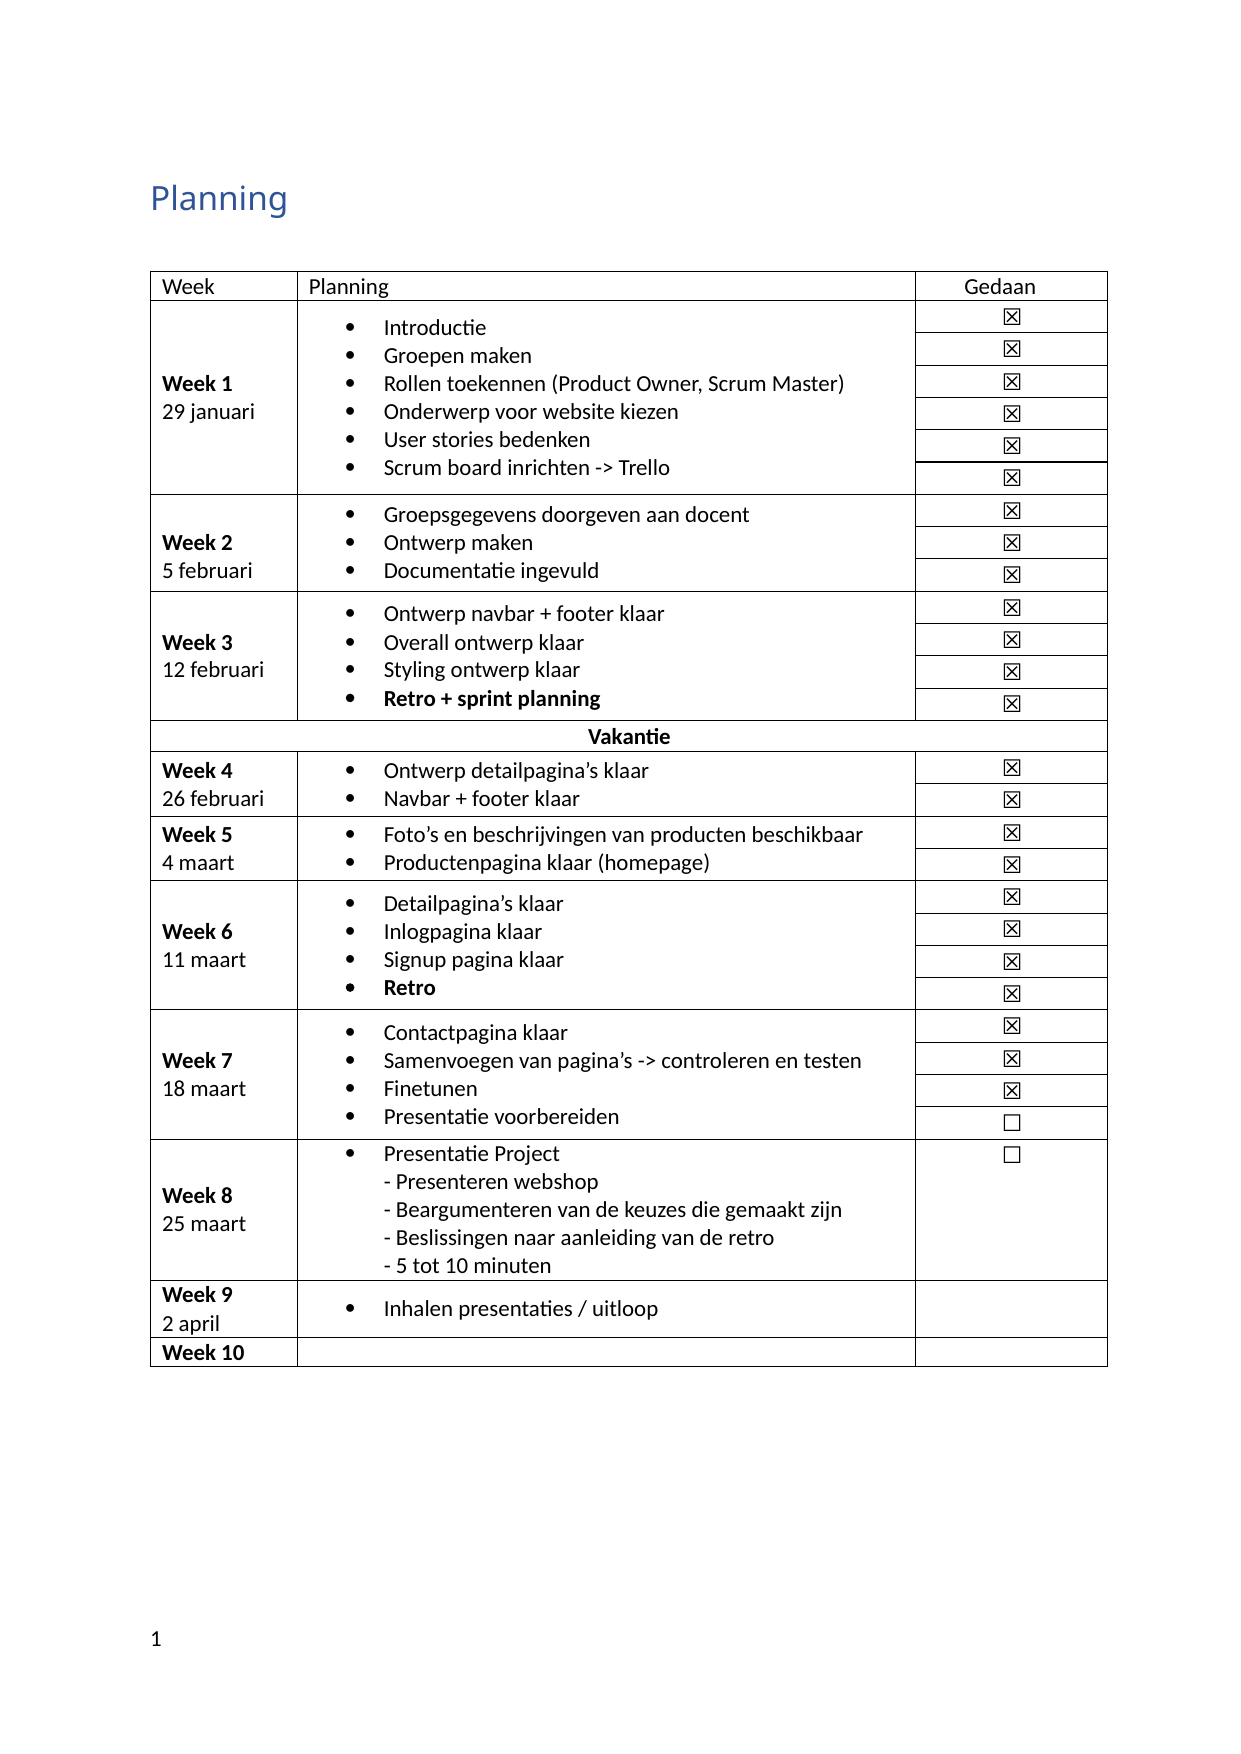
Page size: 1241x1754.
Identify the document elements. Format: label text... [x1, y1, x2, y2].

table_cell Week 1 29 januari [151, 301, 297, 494]
table_cell Week 2 5 februari [151, 495, 297, 591]
table_cell Groepsgegevens doorgeven aan docent Ontwerp maken Documentatie ingevuld [298, 495, 915, 591]
table_cell Presentatie Project - Presenteren webshop - Beargumenteren van de keuzes die gemaakt zijn - Beslissingen naar aanleiding van de retro - 5 tot 10 minuten [298, 1140, 915, 1279]
table_cell Week 10 [151, 1338, 297, 1366]
table_cell Vakantie [151, 721, 1107, 751]
table_cell Week 3 12 februari [151, 592, 297, 720]
table_cell Introductie Groepen maken Rollen toekennen (Product Owner, Scrum Master) Onderwerp voor website kiezen User stories bedenken Scrum board inrichten -> Trello [298, 301, 915, 494]
table_cell Week 9 2 april [151, 1281, 297, 1337]
table_cell Inhalen presentaties / uitloop [298, 1281, 915, 1337]
table_cell Detailpagina’s klaar Inlogpagina klaar Signup pagina klaar Retro [298, 881, 915, 1009]
table_cell Week 7 18 maart [151, 1010, 297, 1138]
table_cell Foto’s en beschrijvingen van producten beschikbaar Productenpagina klaar (homepage) [298, 817, 915, 880]
table_cell Contactpagina klaar Samenvoegen van pagina’s -> controleren en testen Finetunen Presentatie voorbereiden [298, 1010, 915, 1138]
table_header Gedaan [916, 272, 1107, 300]
table_cell Week 8 25 maart [151, 1140, 297, 1279]
table_cell [298, 1338, 915, 1366]
subtitle Planning [150, 175, 1090, 220]
table_cell Week 5 4 maart [151, 817, 297, 880]
table_header Planning [298, 272, 915, 300]
table_cell Week 4 26 februari [151, 752, 297, 816]
table_cell [916, 1281, 1107, 1337]
table_cell Ontwerp detailpagina’s klaar Navbar + footer klaar [298, 752, 915, 816]
table_header Week [151, 272, 297, 300]
table_cell Ontwerp navbar + footer klaar Overall ontwerp klaar Styling ontwerp klaar Retro + sprint planning [298, 592, 915, 720]
table_cell [916, 1338, 1107, 1366]
table_cell Week 6 11 maart [151, 881, 297, 1009]
